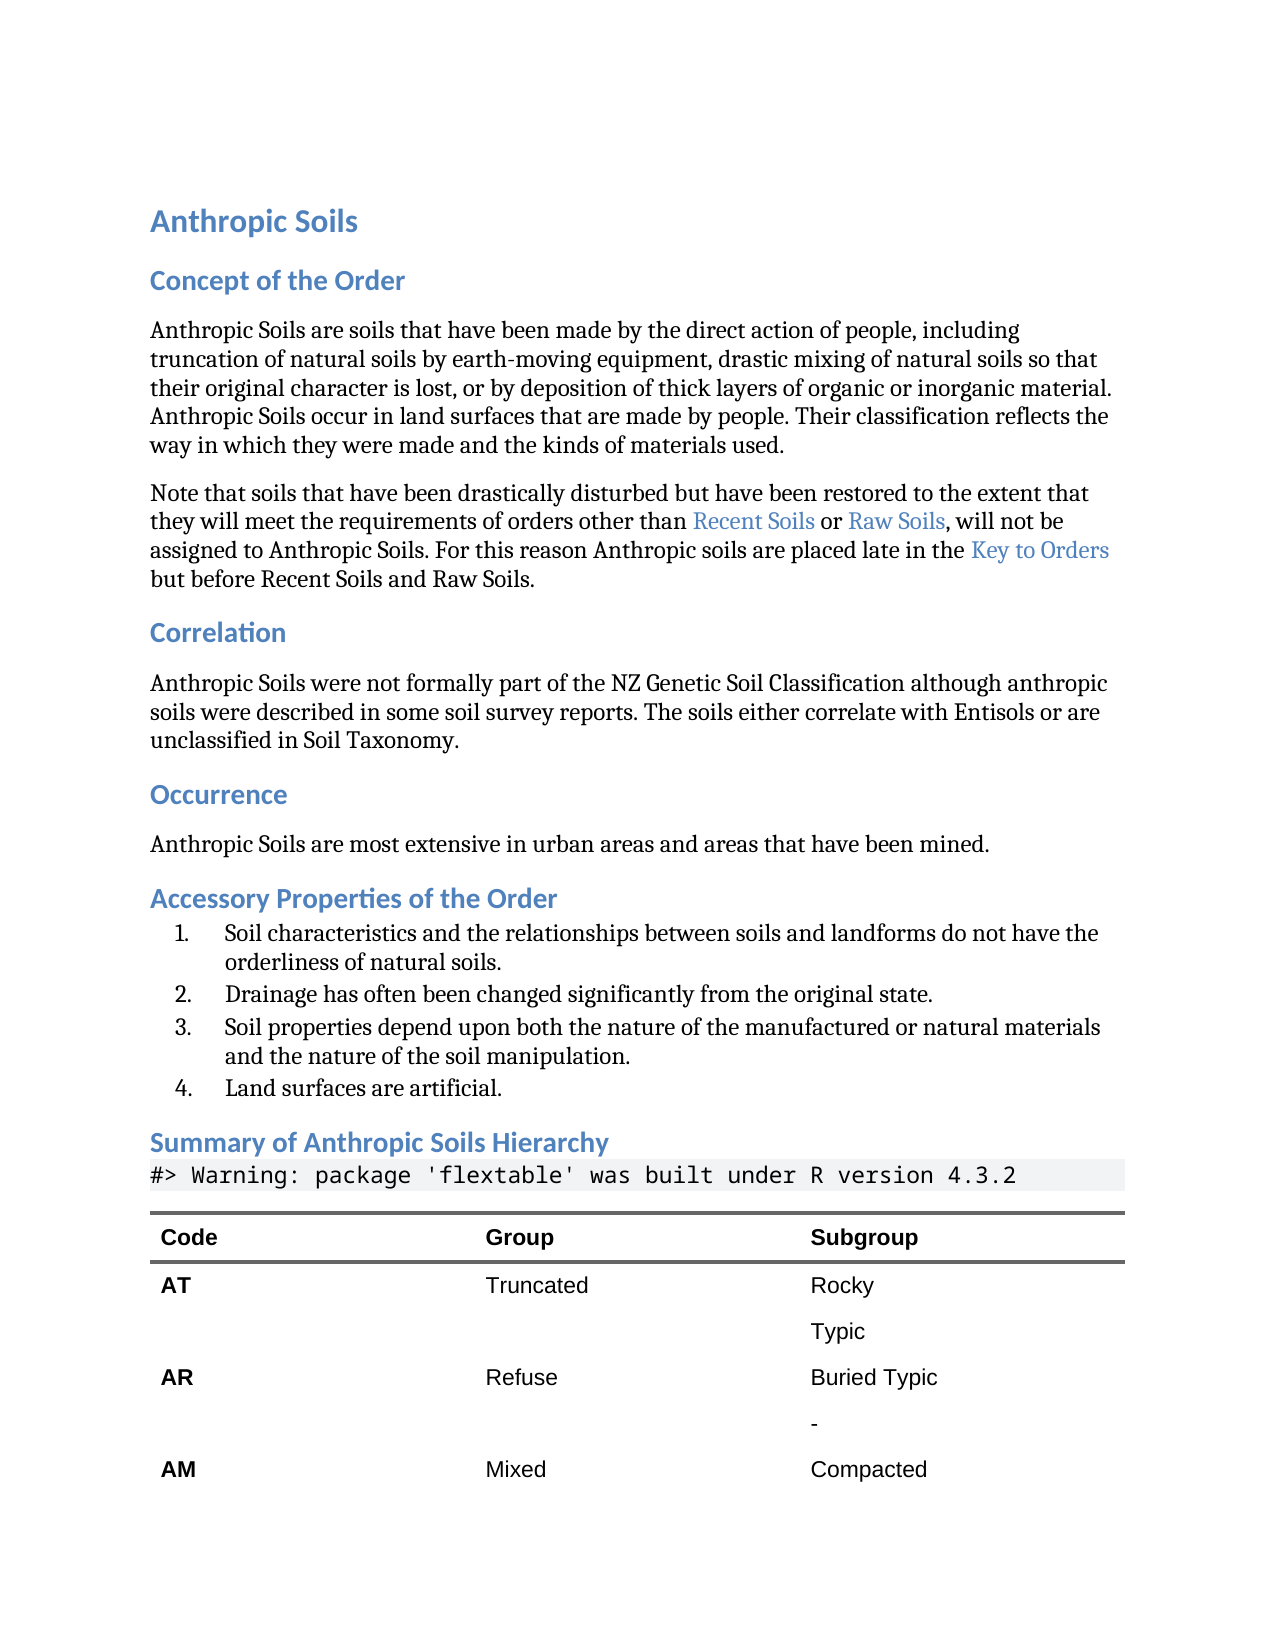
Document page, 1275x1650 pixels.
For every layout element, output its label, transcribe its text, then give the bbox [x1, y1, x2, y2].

table_cell - [800, 1401, 1125, 1447]
table_cell AM [150, 1447, 475, 1493]
table_cell AR [150, 1355, 475, 1401]
subtitle Correlation [150, 614, 1125, 650]
subtitle Concept of the Order [150, 262, 1125, 297]
list Soil characteristics and the relationships between soils and landforms do not have the orderliness of natural soils. [175, 919, 1125, 977]
text Note that soils that have been drastically disturbed but have been restored to the extent that they will meet the requirements of orders other than Recent Soils or Raw Soils, will not be assigned to Anthropic Soils. For this reason Anthropic soils are placed late in the Key to Orders but before Recent Soils and Raw Soils. [150, 478, 1125, 593]
text Anthropic Soils are soils that have been made by the direct action of people, including truncation of natural soils by earth-moving equipment, drastic mixing of natural soils so that their original character is lost, or by deposition of thick layers of organic or inorganic material. Anthropic Soils occur in land surfaces that are made by people. Their classification reflects the way in which they were made and the kinds of materials used. [150, 316, 1125, 460]
table_cell Compacted [800, 1447, 1125, 1493]
table_cell AT [150, 1264, 475, 1309]
table_cell Refuse [475, 1355, 800, 1447]
list Soil properties depend upon both the nature of the manufactured or natural materials and the nature of the soil manipulation. [175, 1013, 1125, 1070]
table_header Group [475, 1215, 800, 1260]
table_cell Truncated [475, 1264, 800, 1355]
table_cell Mixed [475, 1447, 800, 1493]
text Anthropic Soils are most extensive in urban areas and areas that have been mined. [150, 830, 1125, 859]
table_header Code [150, 1215, 475, 1260]
subtitle Summary of Anthropic Soils Hierarchy [150, 1124, 1125, 1159]
subtitle Occurrence [150, 776, 1125, 811]
list Land surfaces are artificial. [175, 1074, 1125, 1103]
table_cell Buried Typic [800, 1355, 1125, 1401]
list Drainage has often been changed significantly from the original state. [175, 980, 1125, 1009]
text Anthropic Soils were not formally part of the NZ Genetic Soil Classification although anthropic soils were described in some soil survey reports. The soils either correlate with Entisols or are unclassified in Soil Taxonomy. [150, 669, 1125, 755]
subtitle Anthropic Soils [150, 200, 1125, 241]
text #> Warning: package 'flextable' was built under R version 4.3.2 [150, 1159, 1125, 1191]
subtitle Accessory Properties of the Order [150, 880, 1125, 915]
table_cell Typic [800, 1309, 1125, 1355]
table_cell Rocky [800, 1264, 1125, 1309]
table_header Subgroup [800, 1215, 1125, 1260]
